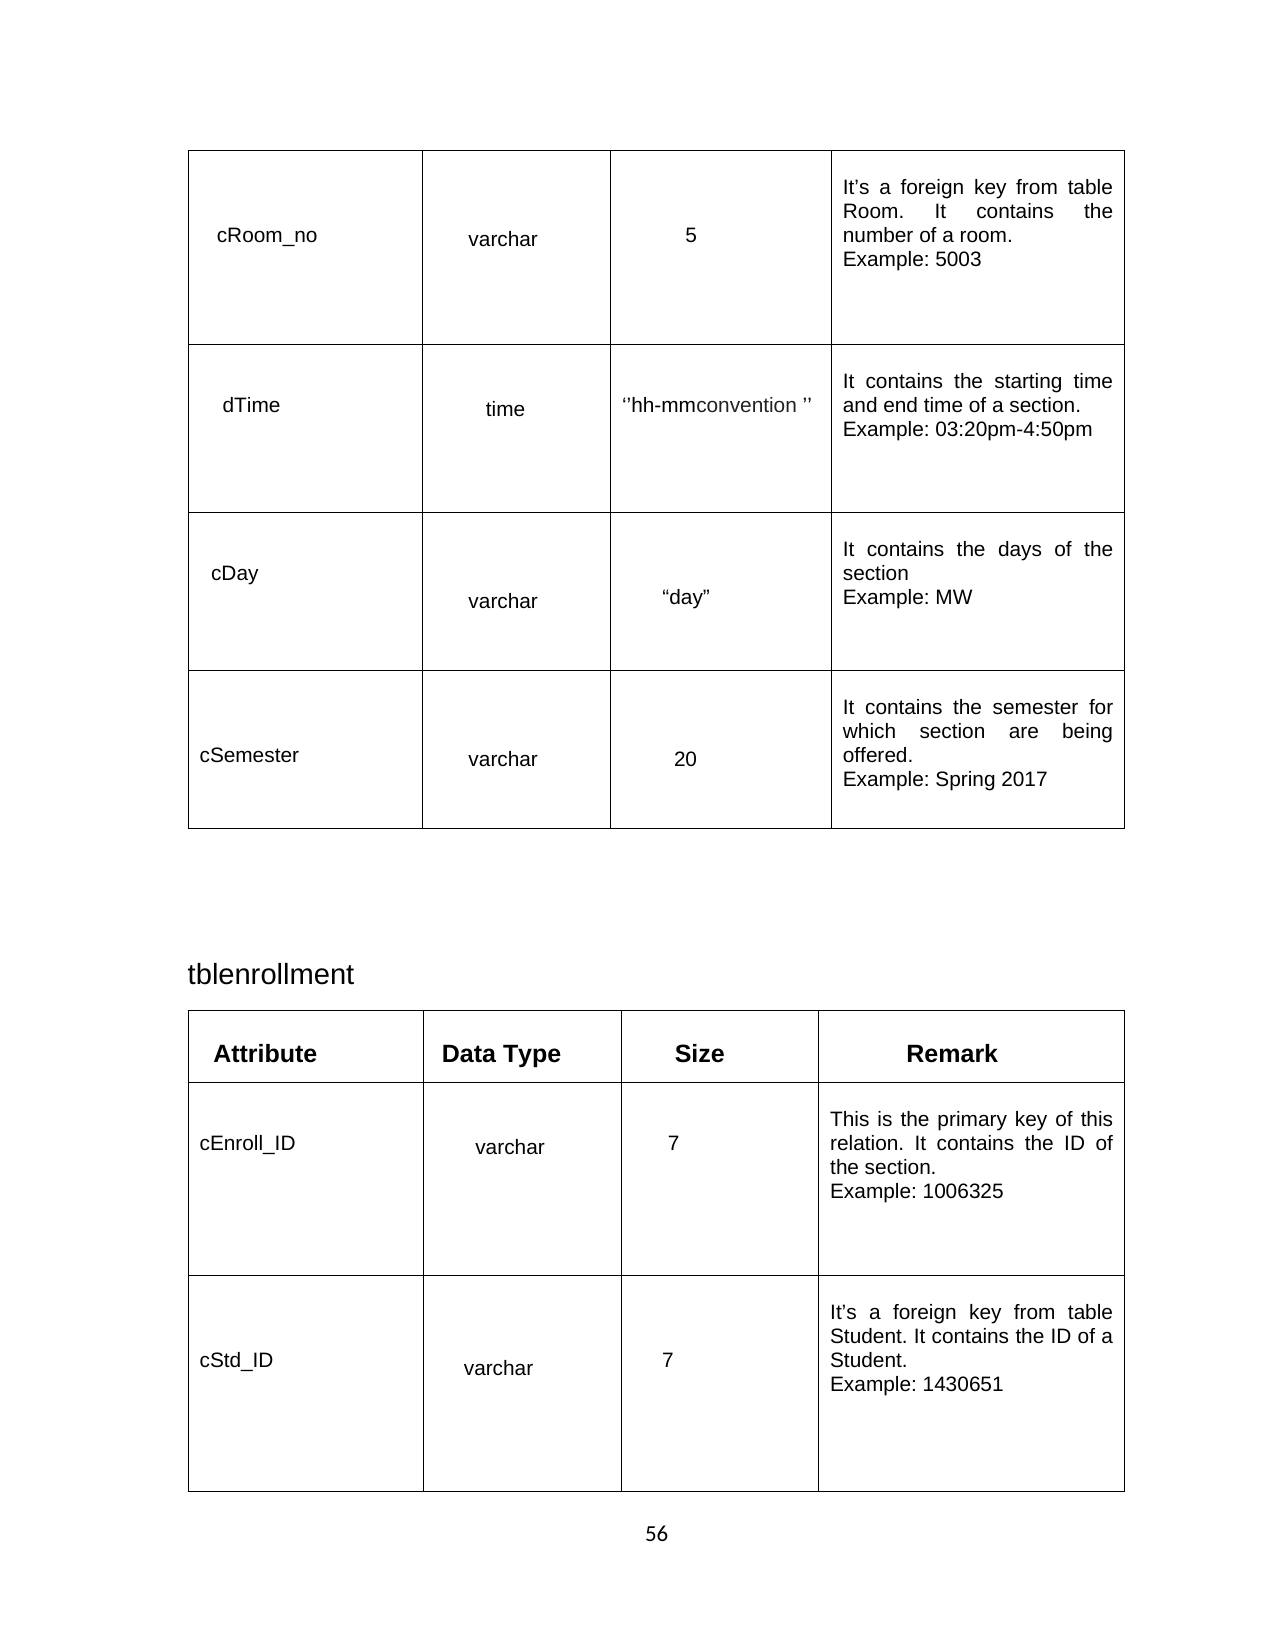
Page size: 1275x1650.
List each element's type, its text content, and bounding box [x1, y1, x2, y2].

table_cell This is the primary key of this relation. It contains the ID of the section. Example: 1006325 [819, 1083, 1124, 1274]
table_cell cEnroll_ID [189, 1083, 423, 1274]
table_cell time [423, 345, 610, 512]
table_header Attribute [189, 1011, 423, 1082]
table_header Size [622, 1011, 818, 1082]
table_cell “day” [611, 513, 831, 670]
table_cell It’s a foreign key from table Student. It contains the ID of a Student. Example: 1430651 [819, 1276, 1124, 1491]
table_cell It’s a foreign key from table Room. It contains the number of a room. Example: 5003 [832, 151, 1124, 344]
table_cell cRoom_no [189, 151, 422, 344]
table_cell 20 [611, 671, 831, 828]
table_header Remark [819, 1011, 1124, 1082]
table_cell varchar [424, 1083, 621, 1274]
table_cell cDay [189, 513, 422, 670]
table_cell It contains the semester for which section are being offered. Example: Spring 2017 [832, 671, 1124, 828]
table_cell varchar [423, 513, 610, 670]
table_cell varchar [424, 1276, 621, 1491]
table_cell 7 [622, 1083, 818, 1274]
table_cell varchar [423, 671, 610, 828]
text tblenrollment [187, 957, 1125, 990]
table_header Data Type [424, 1011, 621, 1082]
table_cell cStd_ID [189, 1276, 423, 1491]
table_cell ‘’hh-mmconvention ’’ [611, 345, 831, 512]
table_cell It contains the days of the section Example: MW [832, 513, 1124, 670]
table_cell 7 [622, 1276, 818, 1491]
table_cell cSemester [189, 671, 422, 828]
table_cell It contains the starting time and end time of a section. Example: 03:20pm-4:50pm [832, 345, 1124, 512]
table_cell dTime [189, 345, 422, 512]
table_cell 5 [611, 151, 831, 344]
table_cell varchar [423, 151, 610, 344]
